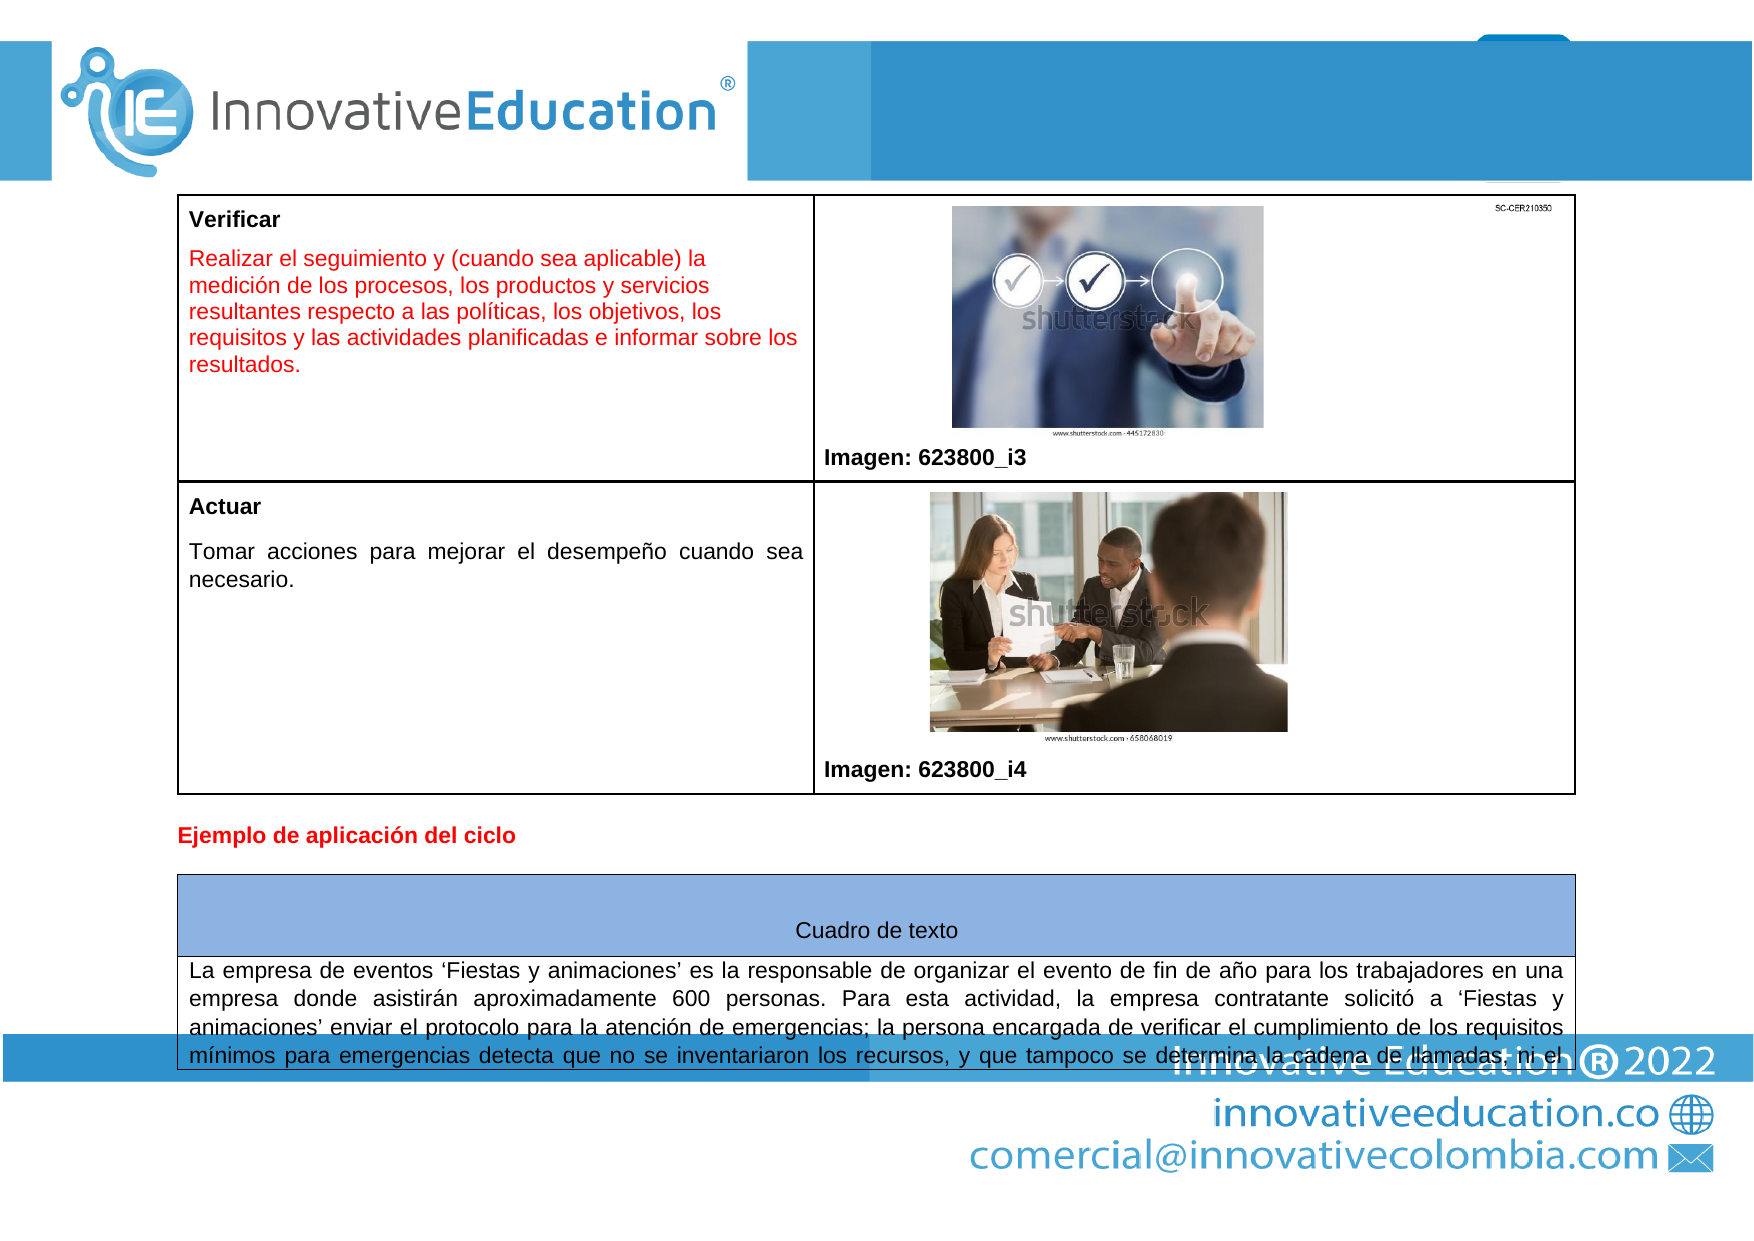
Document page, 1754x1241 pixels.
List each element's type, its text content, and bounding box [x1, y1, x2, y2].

table_cell Imagen: 623800_i3 [815, 196, 1574, 480]
table_header Cuadro de texto [178, 875, 1575, 956]
table_cell Imagen: 623800_i4 [815, 483, 1574, 793]
table_cell Actuar Tomar acciones para mejorar el desempeño cuando sea necesario. [179, 483, 813, 793]
picture [0, 28, 1752, 194]
text Ejemplo de aplicación del ciclo [177, 822, 1401, 848]
picture [952, 206, 1264, 438]
picture [2, 1033, 1754, 1179]
table_cell Verificar Realizar el seguimiento y (cuando sea aplicable) la medición de los procesos, los productos y servicios resultantes respecto a las políticas, los objetivos, los requisitos y las actividades planificadas e informar sobre los resultados. [179, 196, 813, 480]
picture [929, 492, 1288, 744]
